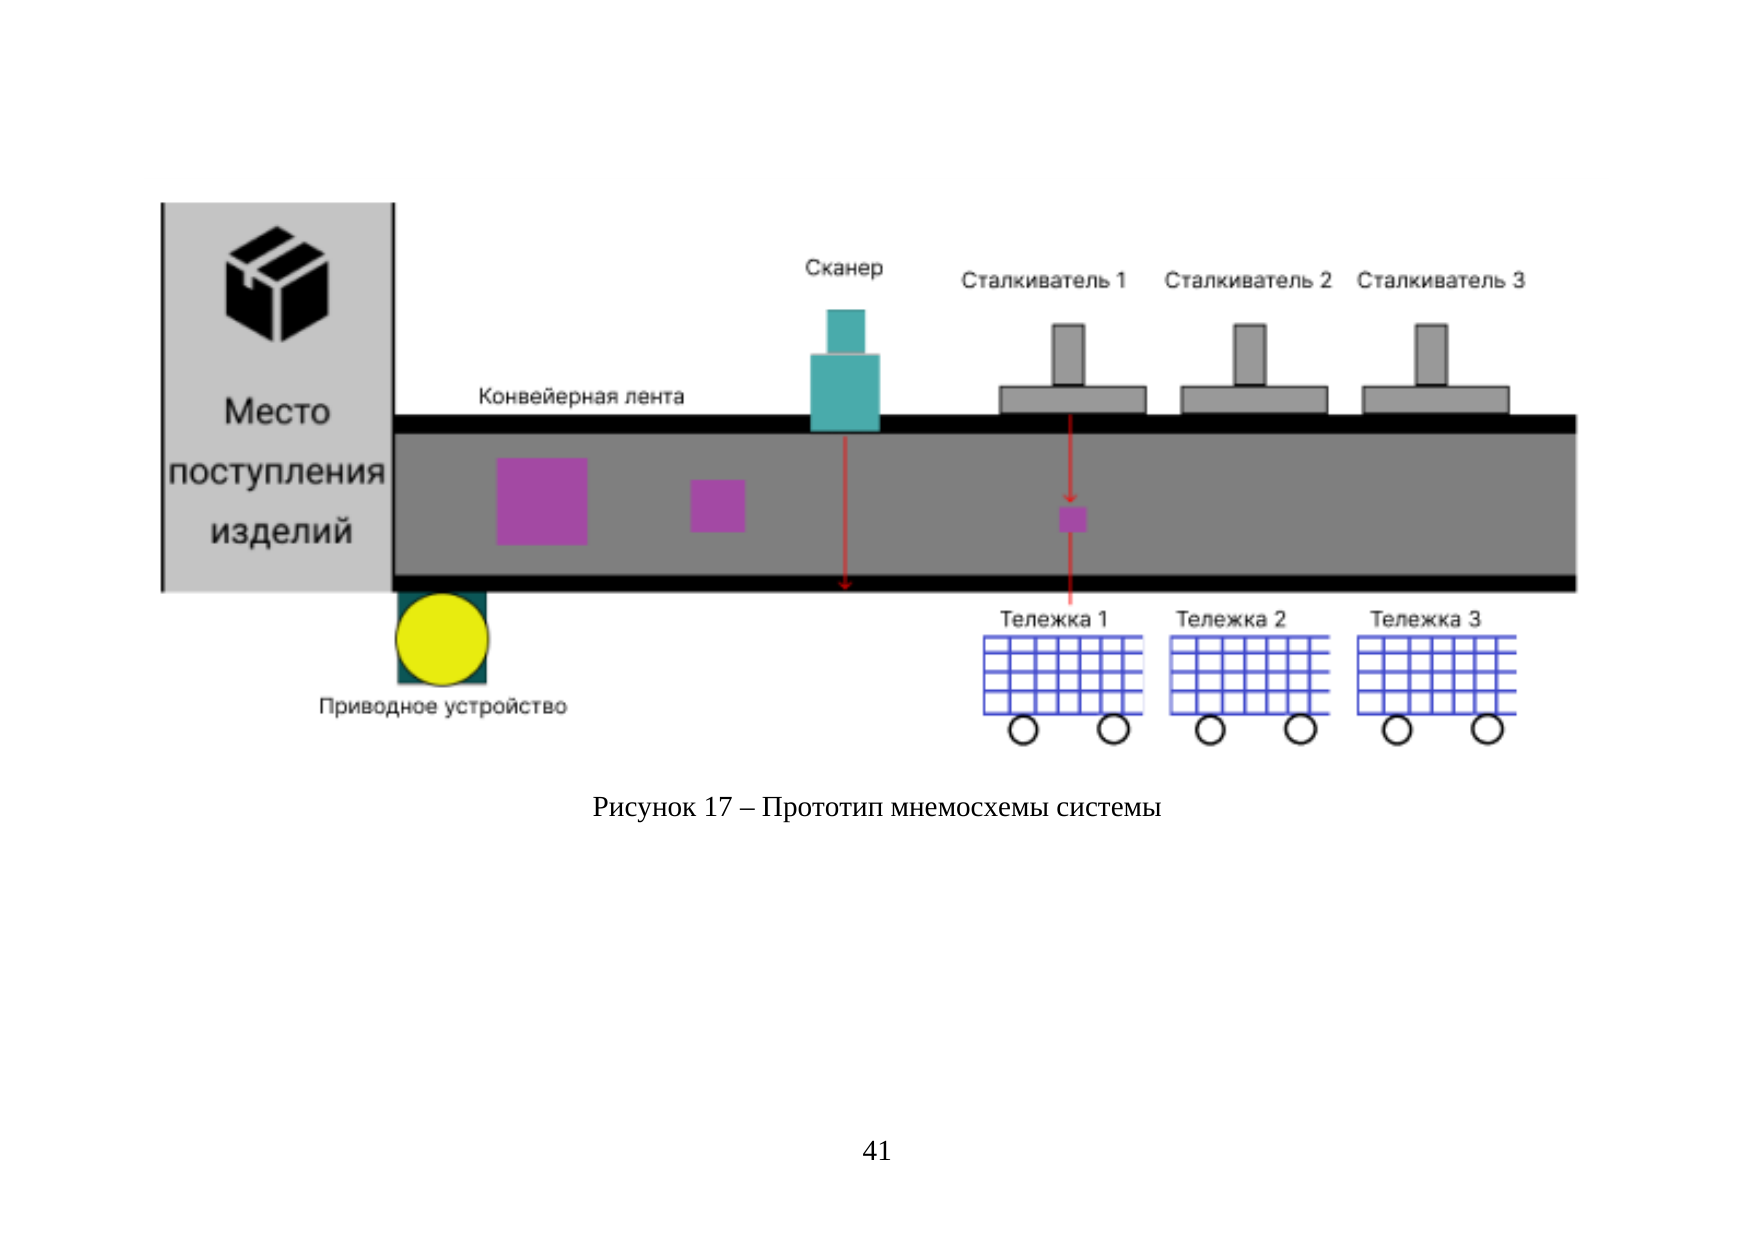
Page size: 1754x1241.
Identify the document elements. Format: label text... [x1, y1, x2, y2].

picture [144, 177, 1609, 773]
